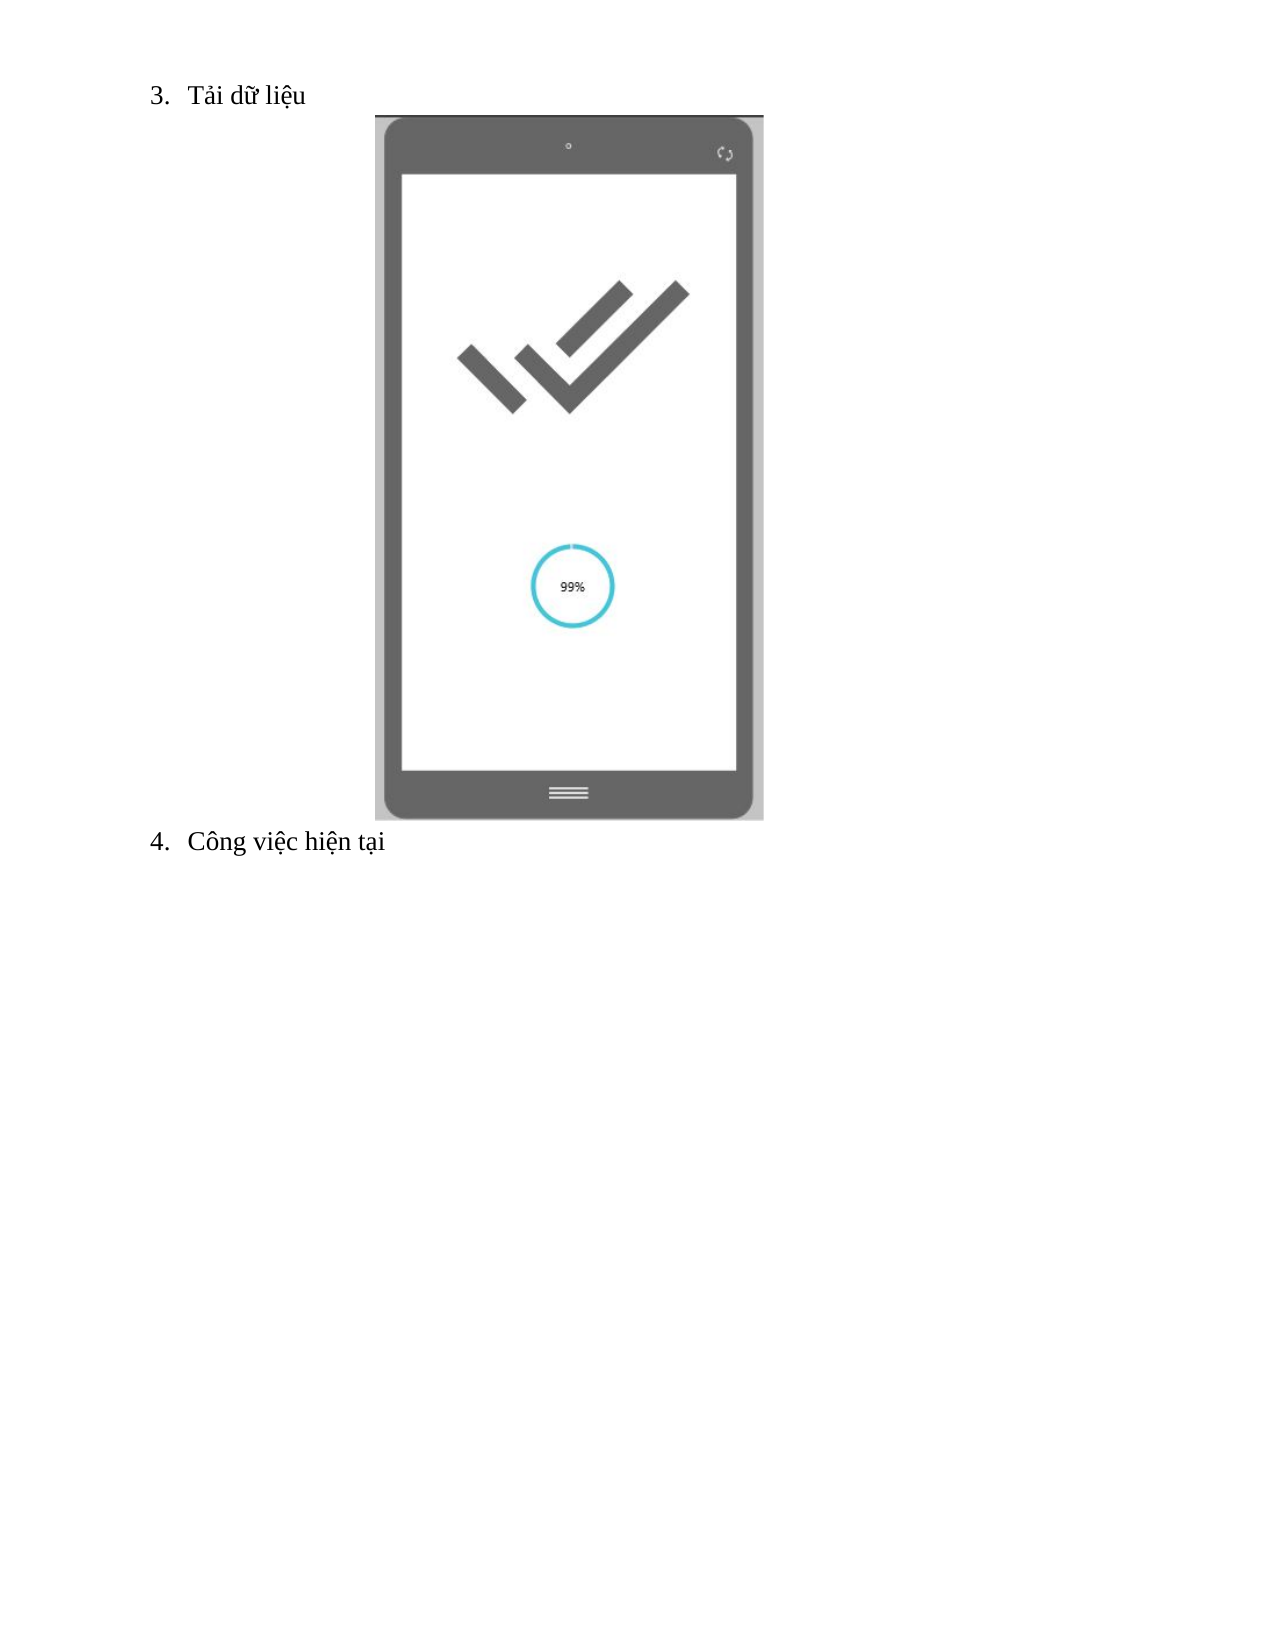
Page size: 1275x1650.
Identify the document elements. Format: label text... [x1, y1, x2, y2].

list Tải dữ liệu [150, 79, 1200, 110]
picture [375, 115, 764, 821]
list Công việc hiện tại [150, 826, 1200, 857]
